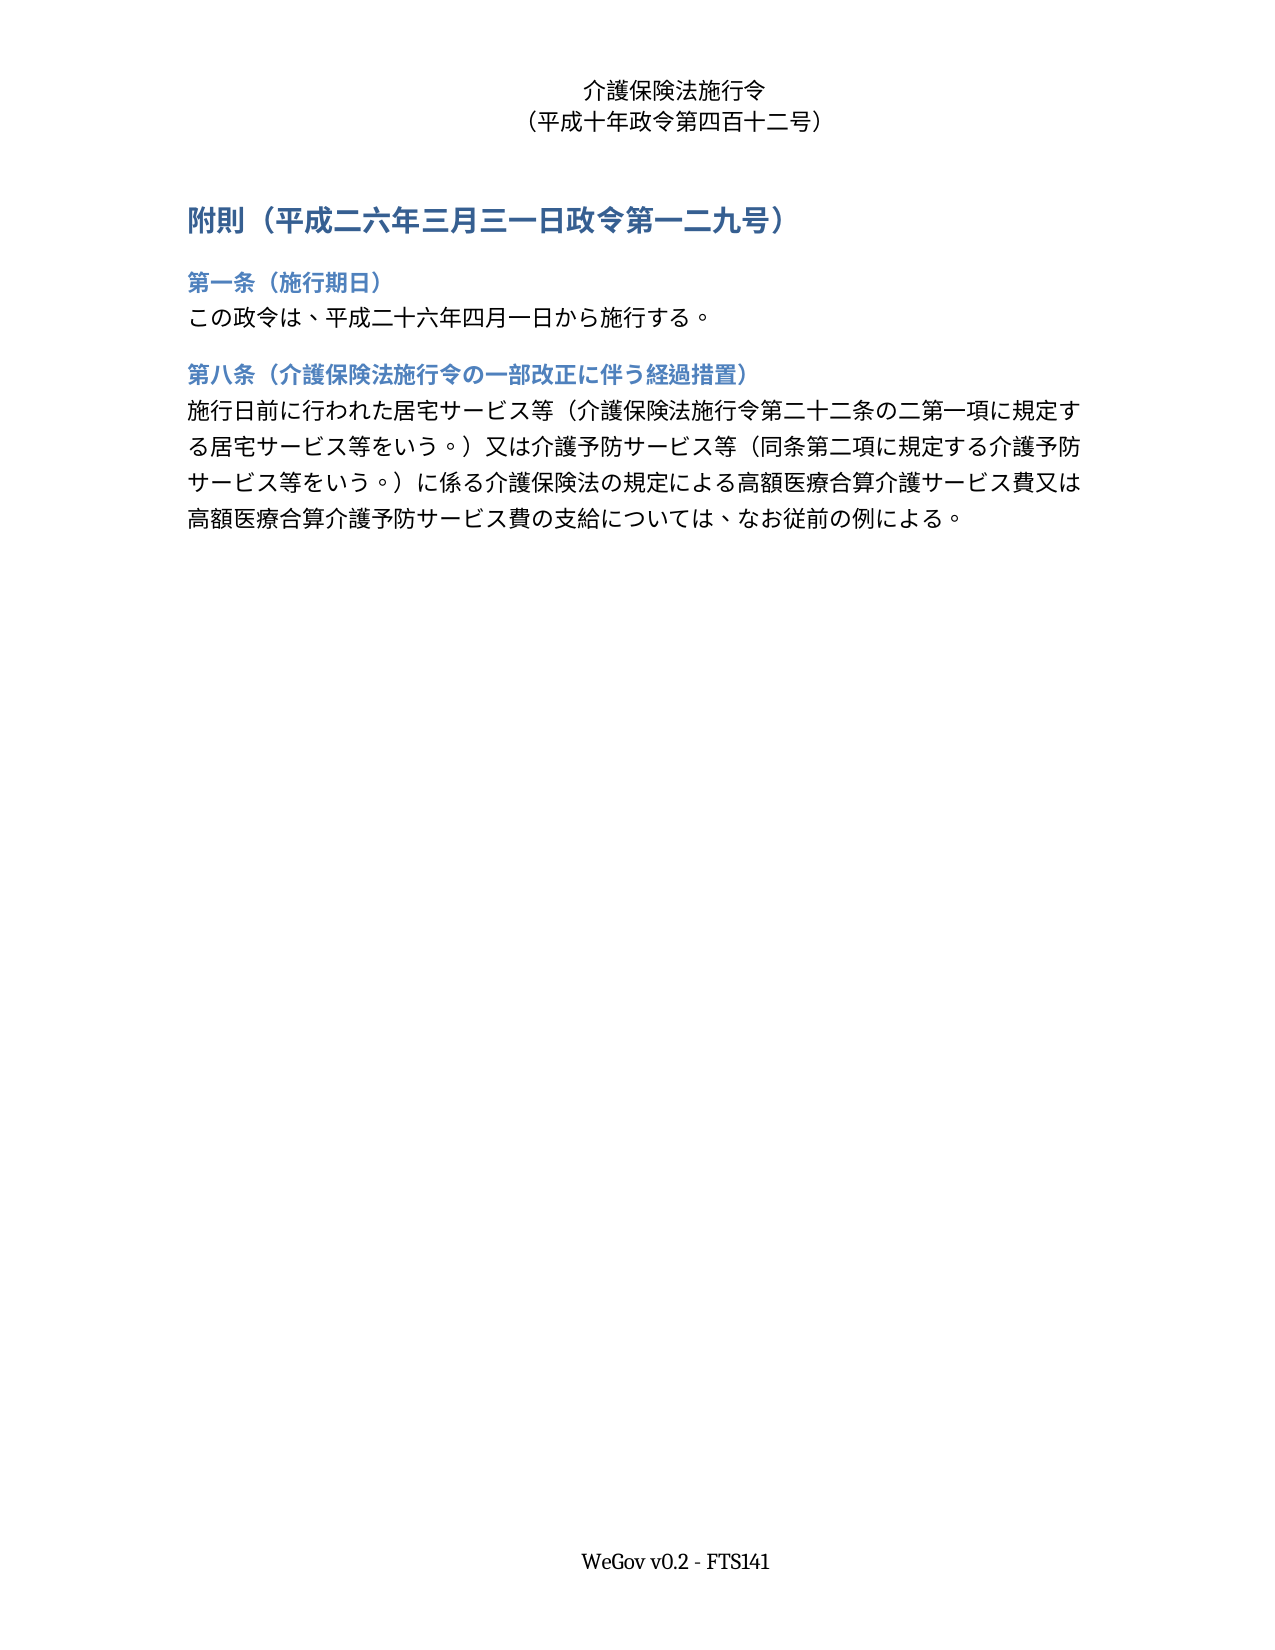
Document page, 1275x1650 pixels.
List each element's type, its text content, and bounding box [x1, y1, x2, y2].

subtitle 附則（平成二六年三月三一日政令第一二九号） [187, 200, 1087, 240]
subtitle 第八条（介護保険法施行令の一部改正に伴う経過措置） [187, 359, 1087, 390]
text この政令は、平成二十六年四月一日から施行する。 [187, 302, 1087, 334]
text 施行日前に行われた居宅サービス等（介護保険法施行令第二十二条の二第一項に規定する居宅サービス等をいう。）又は介護予防サービス等（同条第二項に規定する介護予防サービス等をいう。）に係る介護保険法の規定による高額医療合算介護サービス費又は高額医療合算介護予防サービス費の支給については、なお従前の例による。 [187, 395, 1087, 534]
subtitle 第一条（施行期日） [187, 266, 1087, 298]
